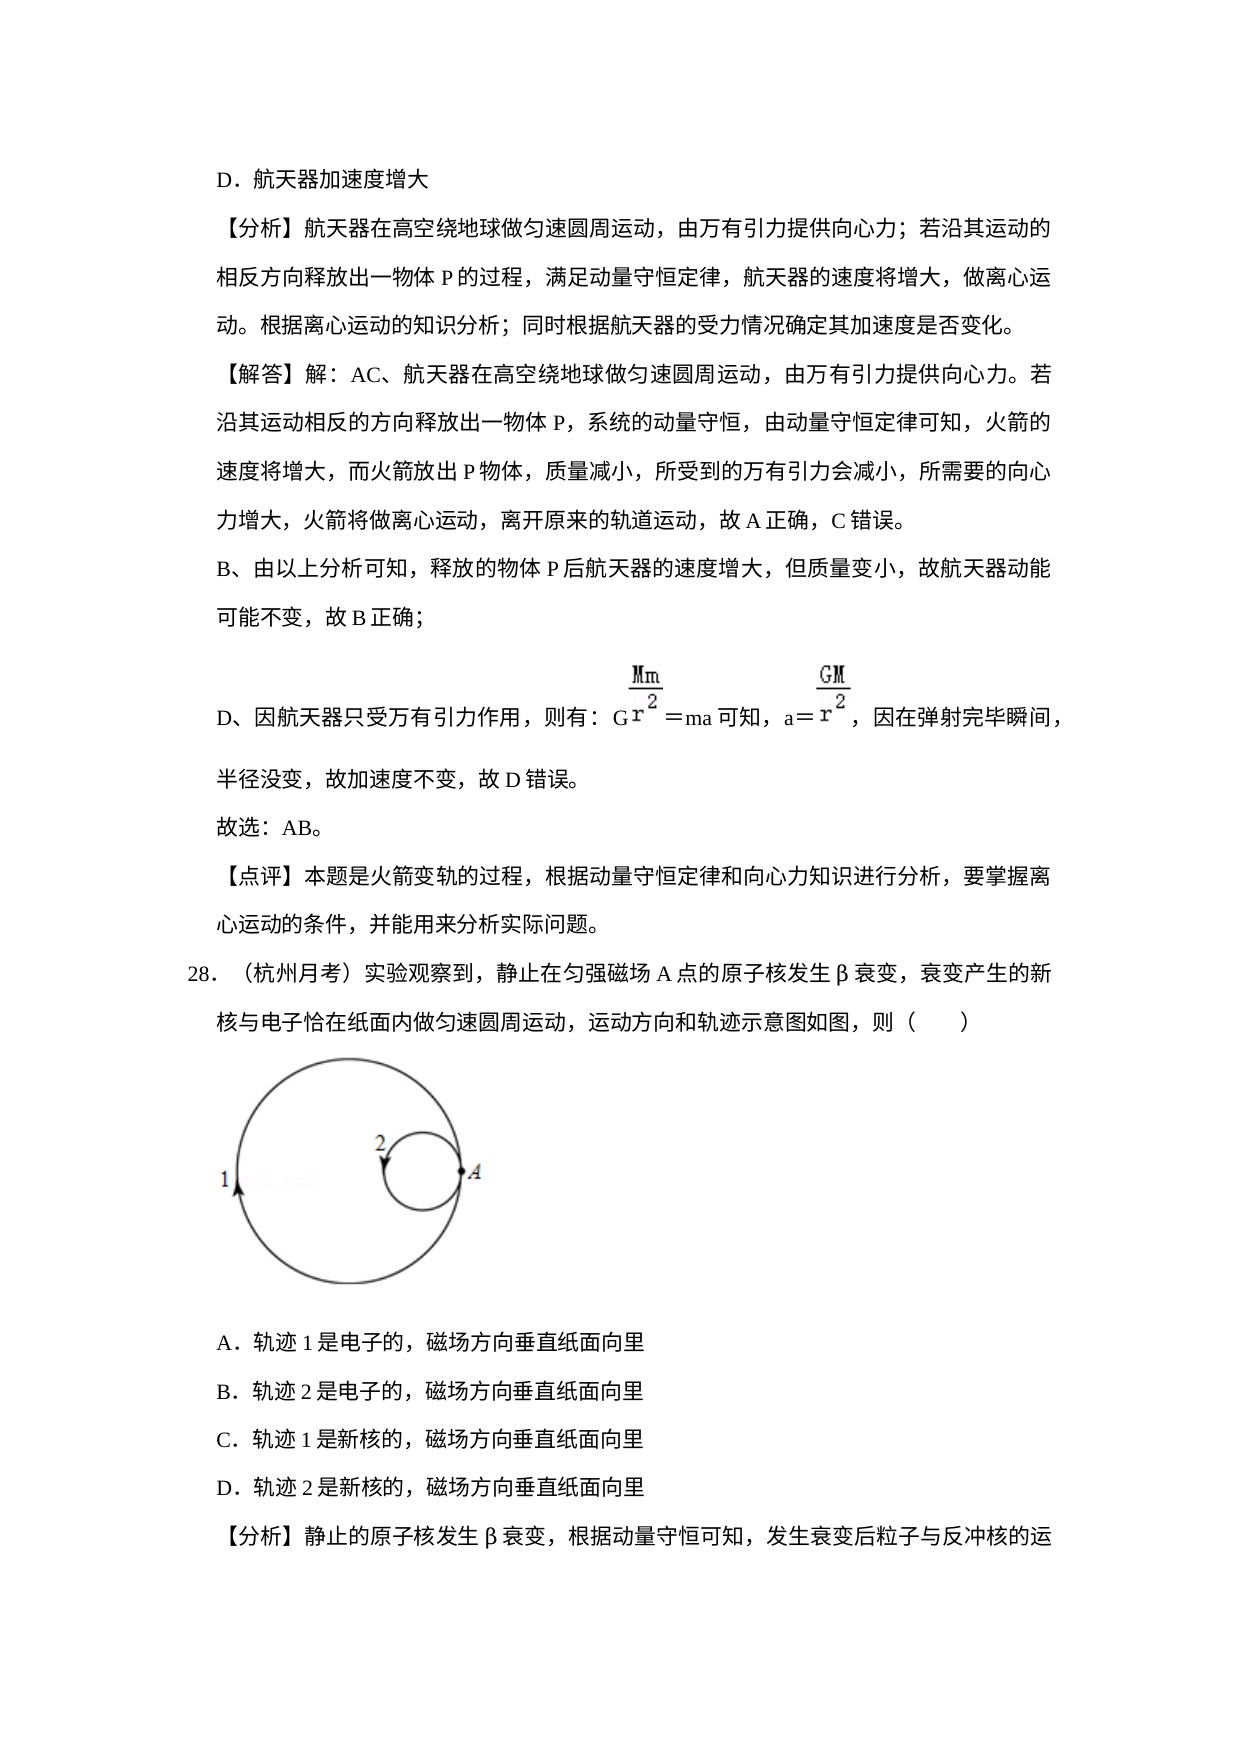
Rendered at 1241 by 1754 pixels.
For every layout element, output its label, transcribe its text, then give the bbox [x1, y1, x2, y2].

text 【分析】航天器在高空绕地球做匀速圆周运动，由万有引力提供向心力；若沿其运动的相反方向释放出一物体P的过程，满足动量守恒定律，航天器的速度将增大，做离心运动。根据离心运动的知识分析；同时根据航天器的受力情况确定其加速度是否变化。 [216, 210, 1053, 340]
text 28．（杭州月考）实验观察到，静止在匀强磁场A点的原子核发生β衰变，衰变产生的新核与电子恰在纸面内做匀速圆周运动，运动方向和轨迹示意图如图，则（ ） [187, 955, 1053, 1037]
picture [216, 1052, 487, 1289]
text D．轨迹2是新核的，磁场方向垂直纸面向里 [187, 1470, 1053, 1502]
text A．轨迹1是电子的，磁场方向垂直纸面向里 [187, 1325, 1053, 1357]
picture [816, 661, 851, 726]
text D．航天器加速度增大 [187, 162, 1053, 194]
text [216, 1518, 1053, 1551]
text C．轨迹1是新核的，磁场方向垂直纸面向里 [187, 1422, 1053, 1454]
text 【解答】解：AC、航天器在高空绕地球做匀速圆周运动，由万有引力提供向心力。若沿其运动相反的方向释放出一物体P，系统的动量守恒，由动量守恒定律可知，火箭的速度将增大，而火箭放出P物体，质量减小，所受到的万有引力会减小，所需要的向心力增大，火箭将做离心运动，离开原来的轨道运动，故A正确，C错误。 [216, 356, 1053, 535]
text D、因航天器只受万有引力作用，则有：G＝ma可知，a＝，因在弹射完毕瞬间，半径没变，故加速度不变，故D错误。 [216, 648, 1053, 794]
text 故选：AB。 [216, 810, 1053, 842]
picture [628, 661, 663, 726]
text B、由以上分析可知，释放的物体P后航天器的速度增大，但质量变小，故航天器动能可能不变，故B正确； [216, 551, 1053, 632]
text 【点评】本题是火箭变轨的过程，根据动量守恒定律和向心力知识进行分析，要掌握离心运动的条件，并能用来分析实际问题。 [216, 858, 1053, 939]
text B．轨迹2是电子的，磁场方向垂直纸面向里 [187, 1373, 1053, 1406]
